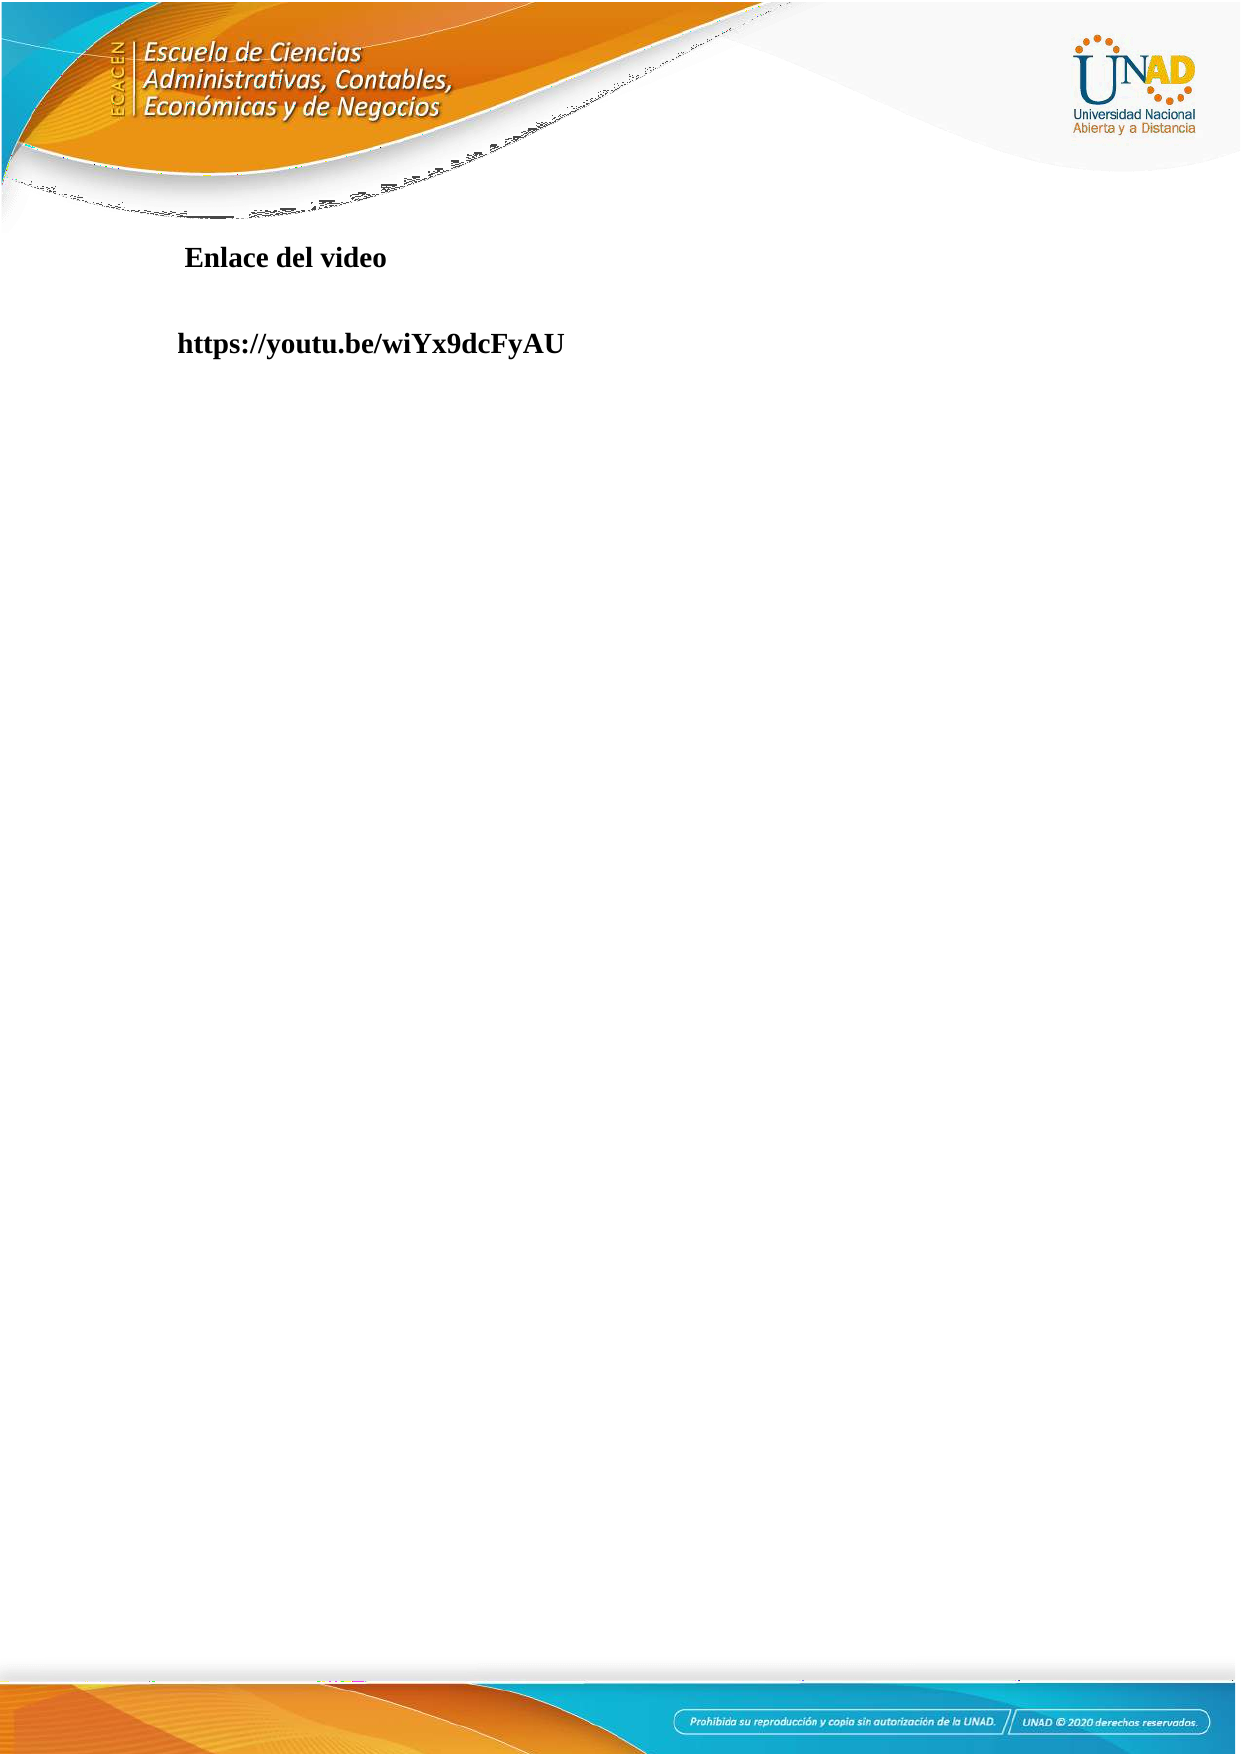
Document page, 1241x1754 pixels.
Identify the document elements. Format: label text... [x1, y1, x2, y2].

subtitle https://youtu.be/wiYx9dcFyAU [177, 326, 1240, 360]
picture [0, 1656, 1236, 1754]
subtitle Enlace del video [177, 240, 1240, 273]
picture [1, 2, 1241, 233]
